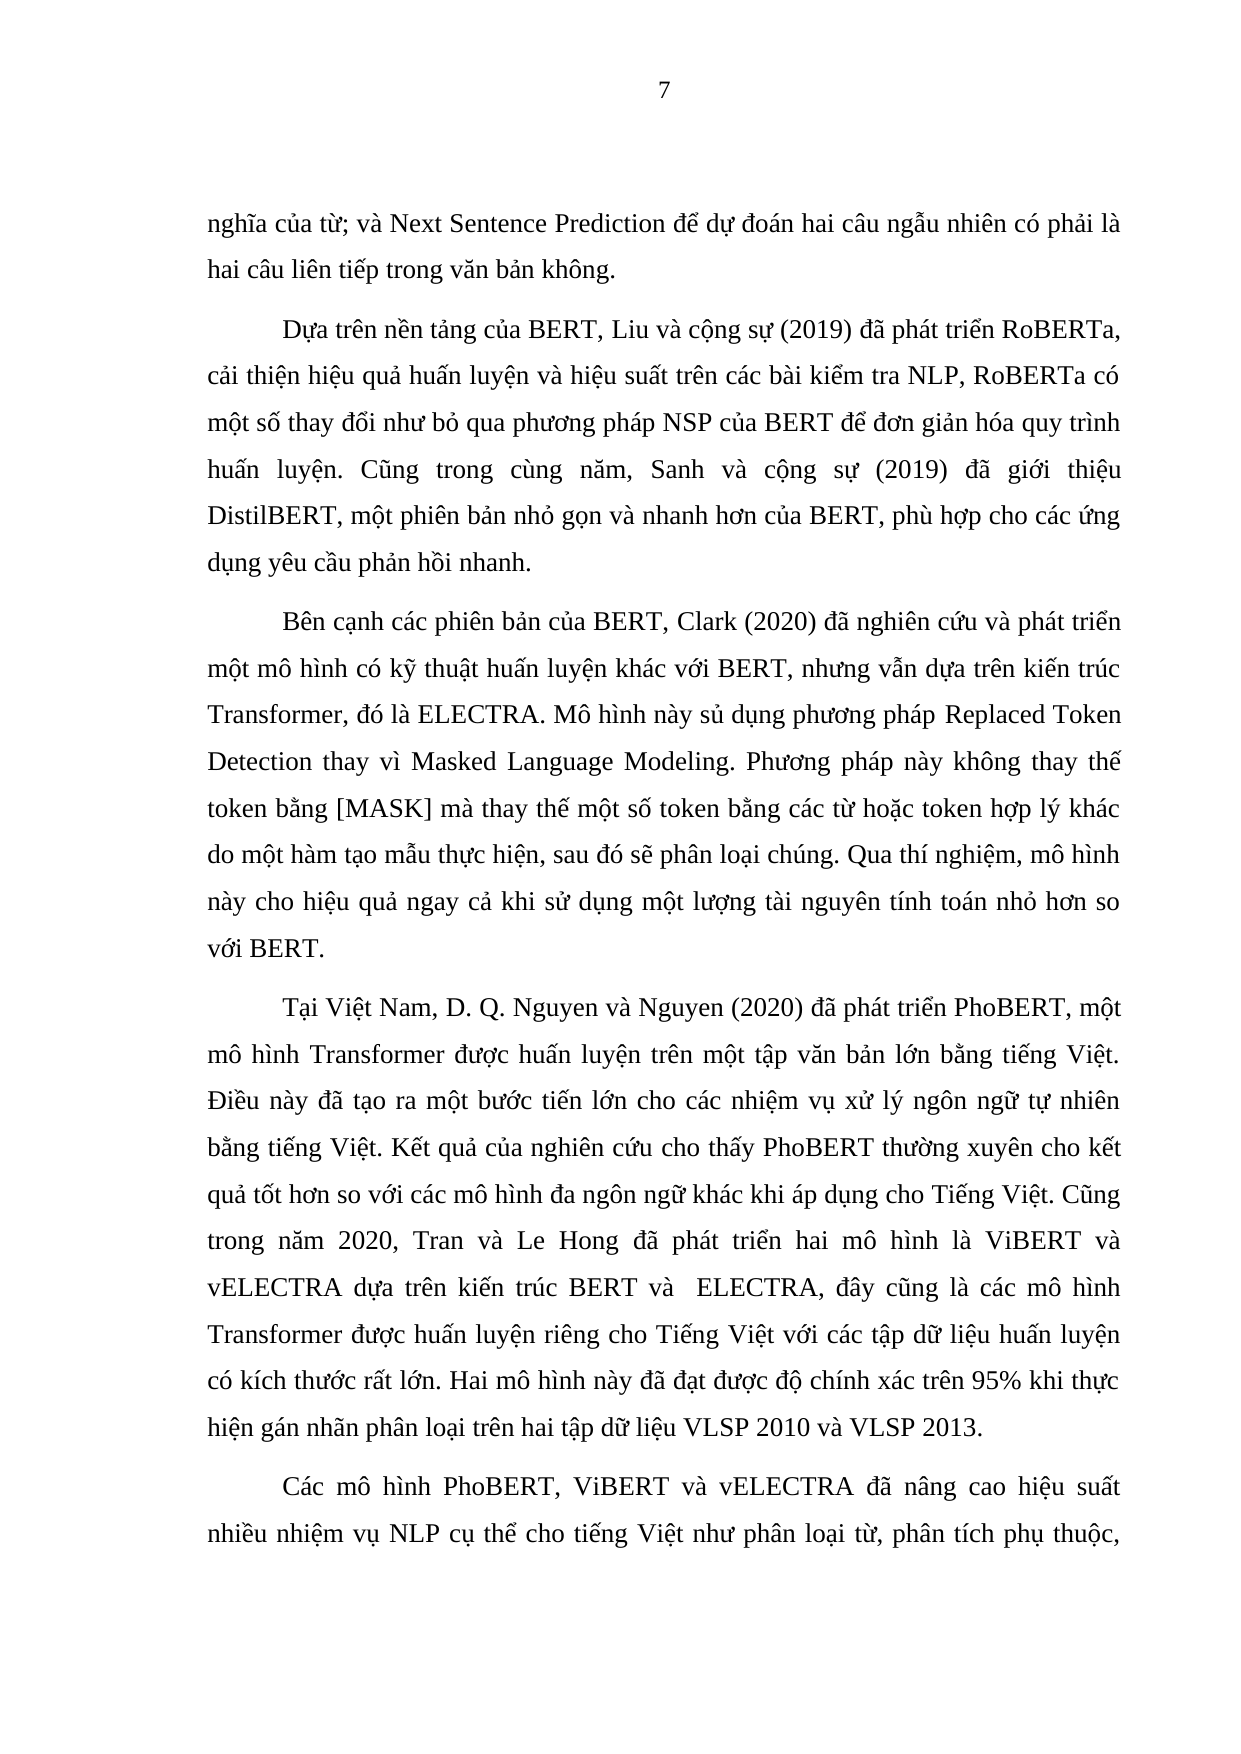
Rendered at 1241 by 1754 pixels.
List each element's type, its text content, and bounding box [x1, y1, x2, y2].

text Dựa trên nền tảng của BERT, đã phát triển RoBERTa, cải thiện hiệu quả huấn luyện và hiệu suất trên các bài kiểm tra NLP, RoBERTa có một số thay đổi như bỏ qua phương pháp NSP của BERT để đơn giản hóa quy trình huấn luyện. Cũng trong cùng năm, đã giới thiệu DistilBERT, một phiên bản nhỏ gọn và nhanh hơn của BERT, phù hợp cho các ứng dụng yêu cầu phản hồi nhanh. [207, 313, 1122, 577]
text Tại Việt Nam, đã phát triển PhoBERT, một mô hình Transformer được huấn luyện trên một tập văn bản lớn bằng tiếng Việt. Điều này đã tạo ra một bước tiến lớn cho các nhiệm vụ xử lý ngôn ngữ tự nhiên bằng tiếng Việt. Kết quả của nghiên cứu cho thấy PhoBERT thường xuyên cho kết quả tốt hơn so với các mô hình đa ngôn ngữ khác khi áp dụng cho Tiếng Việt. Cũng trong năm 2020, đã phát triển hai mô hình là ViBERT và vELECTRA dựa trên kiến trúc BERT và ELECTRA, đây cũng là các mô hình Transformer được huấn luyện riêng cho Tiếng Việt với các tập dữ liệu huấn luyện có kích thước rất lớn. Hai mô hình này đã đạt được độ chính xác trên 95% khi thực hiện gán nhãn phân loại trên hai tập dữ liệu VLSP 2010 và VLSP 2013. [207, 991, 1122, 1442]
text Bên cạnh các phiên bản của BERT, đã nghiên cứu và phát triển một mô hình có kỹ thuật huấn luyện khác với BERT, nhưng vẫn dựa trên kiến trúc Transformer, đó là ELECTRA. Mô hình này sủ dụng phương pháp Replaced Token Detection thay vì Masked Language Modeling. Phương pháp này không thay thế token bằng [MASK] mà thay thế một số token bằng các từ hoặc token hợp lý khác do một hàm tạo mẫu thực hiện, sau đó sẽ phân loại chúng. Qua thí nghiệm, mô hình này cho hiệu quả ngay cả khi sử dụng một lượng tài nguyên tính toán nhỏ hơn so với BERT. [207, 605, 1122, 963]
